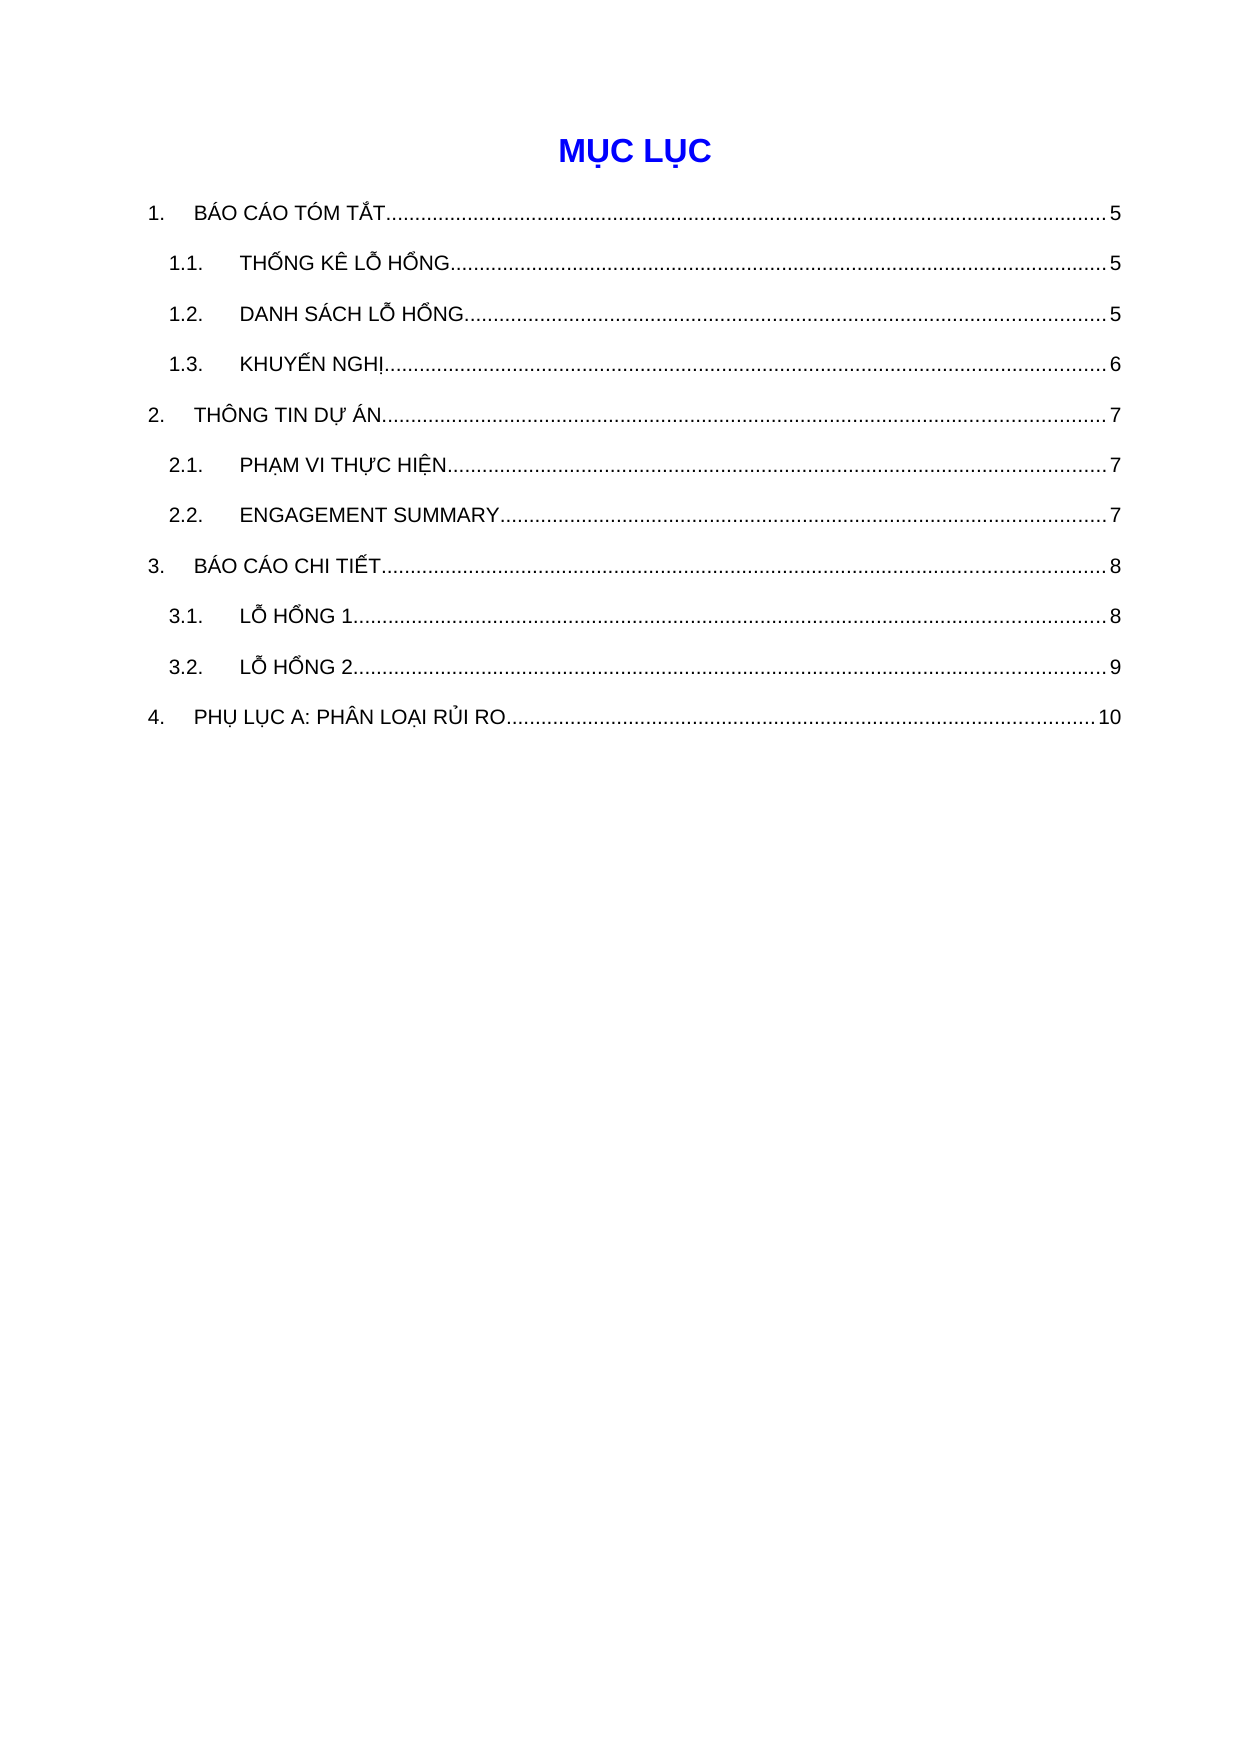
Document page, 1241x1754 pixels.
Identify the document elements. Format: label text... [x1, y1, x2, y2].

text MỤC LỤC [148, 131, 1122, 169]
